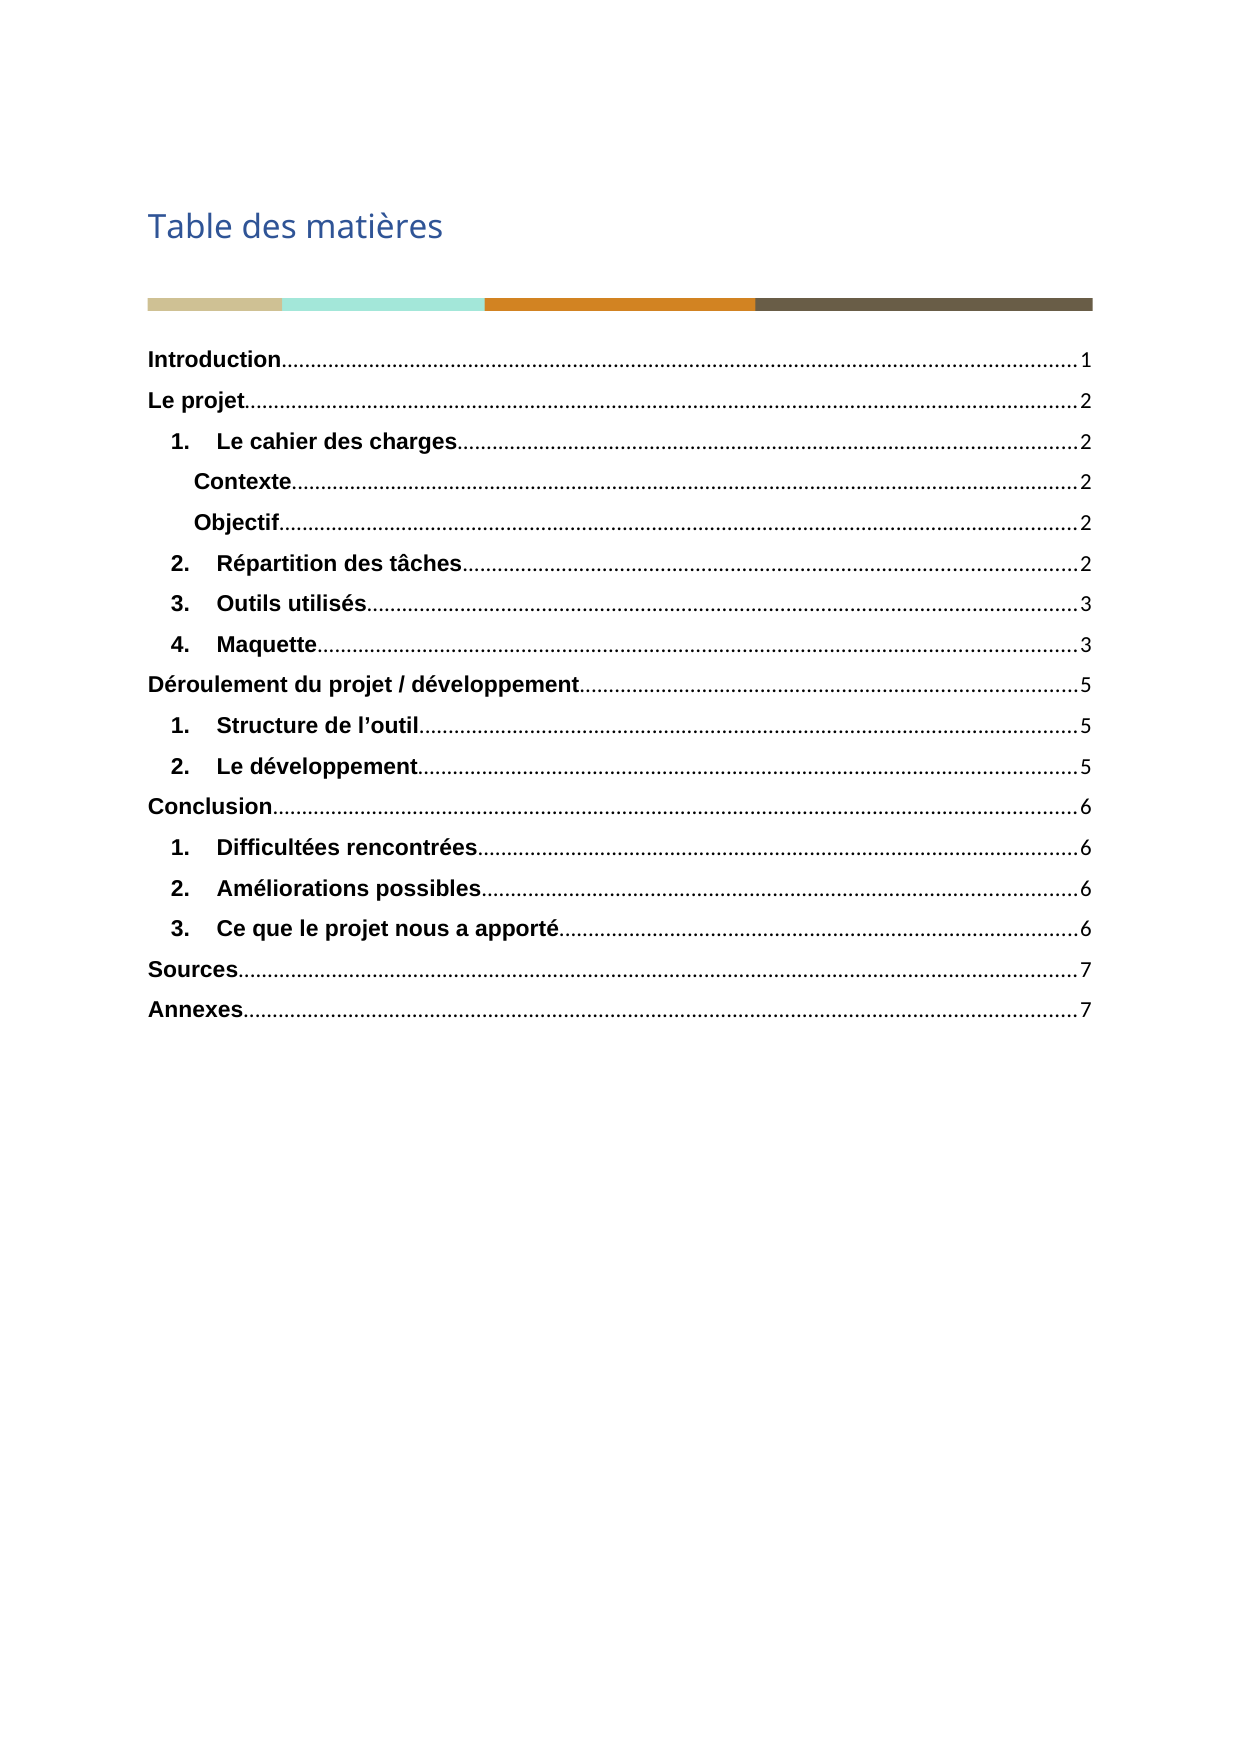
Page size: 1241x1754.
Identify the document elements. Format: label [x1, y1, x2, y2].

picture [147, 298, 1093, 311]
